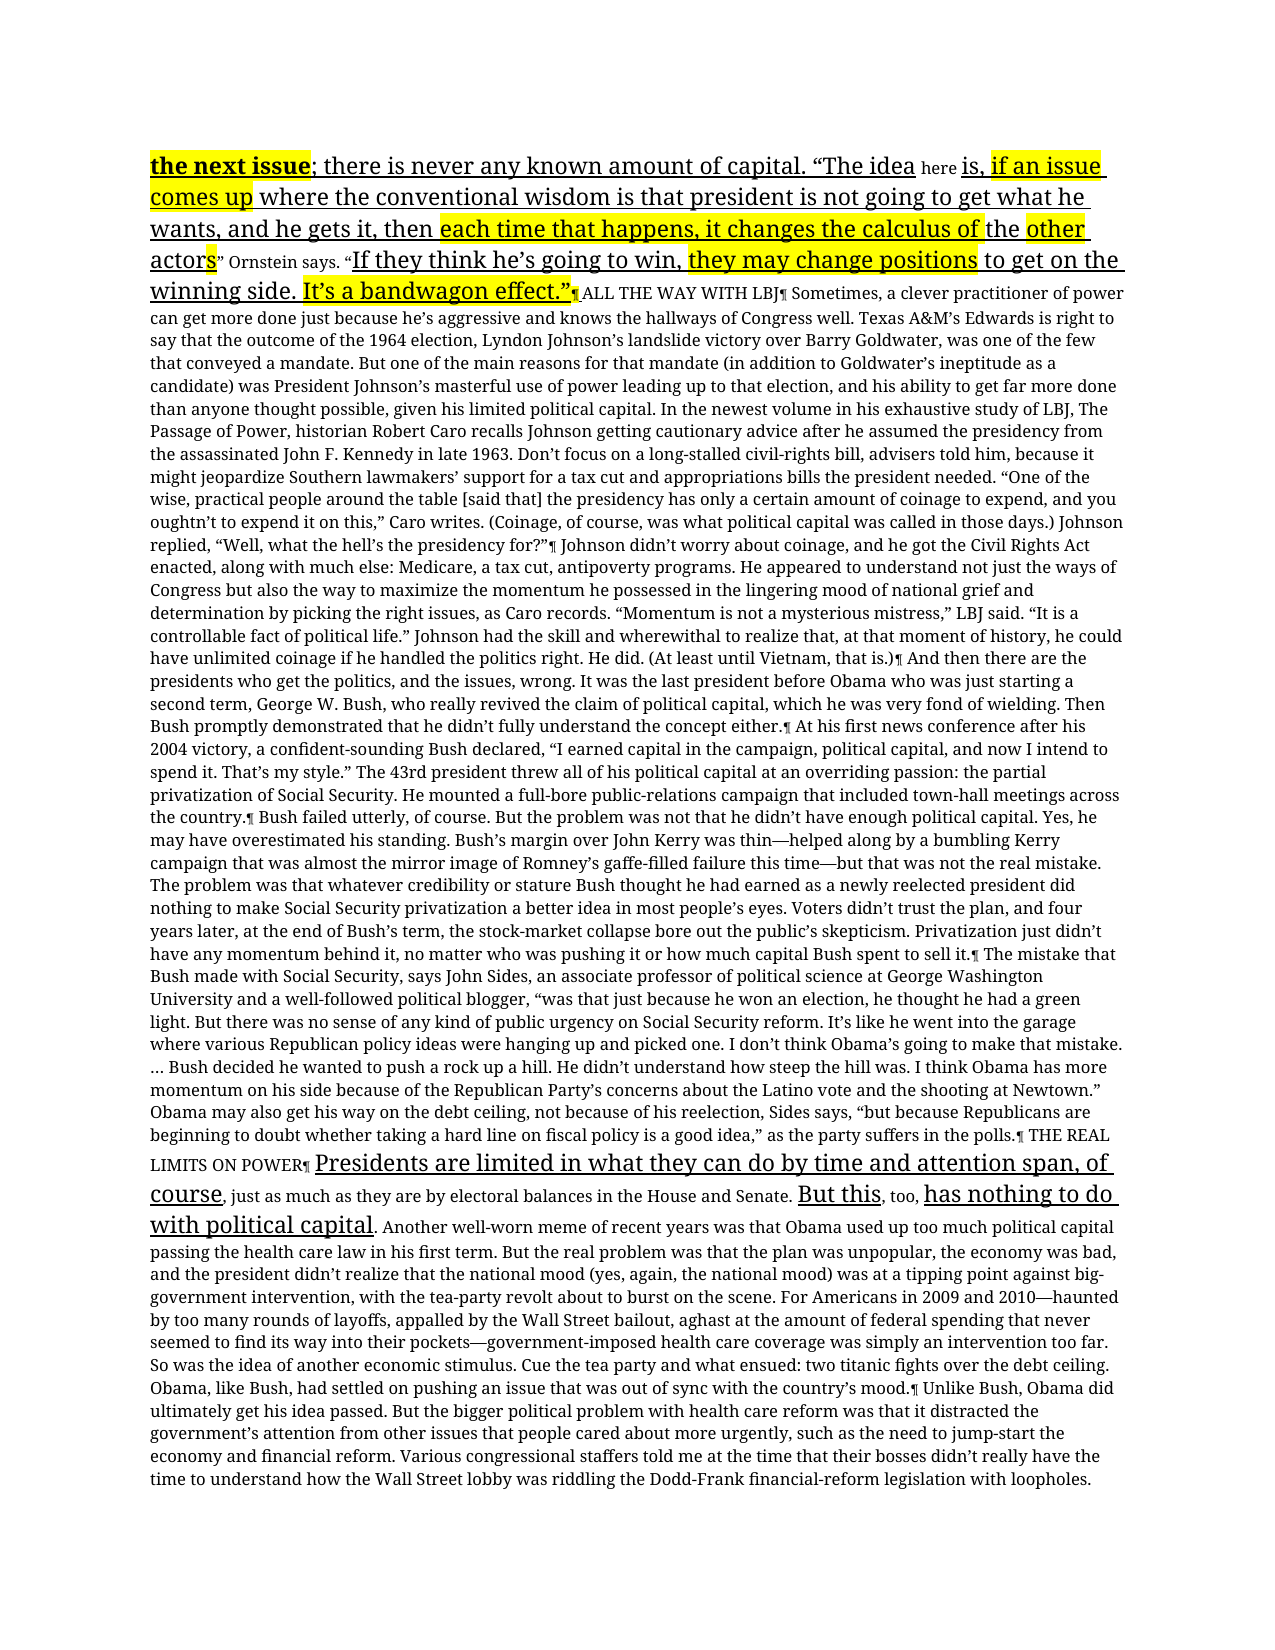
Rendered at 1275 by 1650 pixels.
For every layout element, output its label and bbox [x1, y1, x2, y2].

text [150, 241, 1125, 1490]
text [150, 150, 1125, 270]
